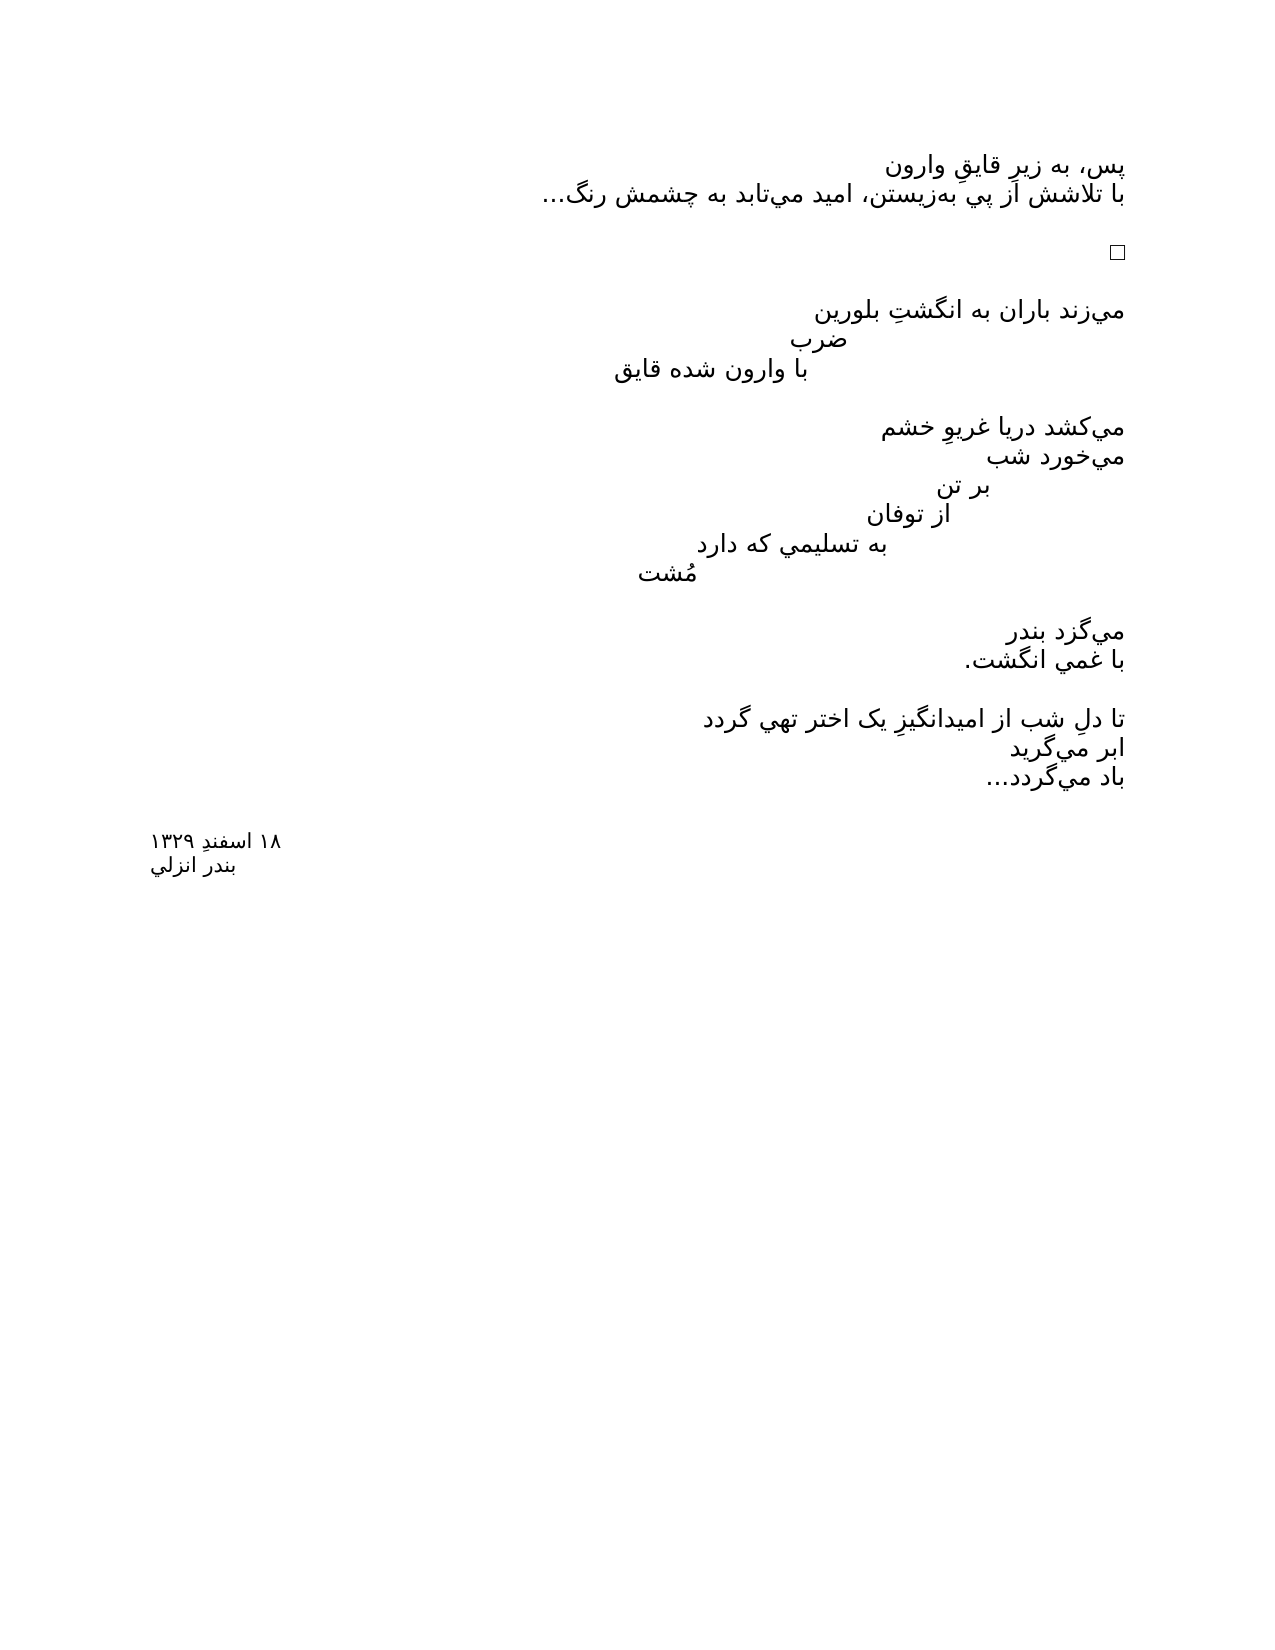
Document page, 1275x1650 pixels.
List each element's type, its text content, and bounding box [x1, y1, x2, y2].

text مي‌کشد دريا غريوِ خشم [150, 412, 1125, 441]
text تا دلِ شب از اميدانگيزِ يک اختر تهي گردد [150, 704, 1125, 733]
text ۱۸ اسفندِ ۱۳۲۹ [150, 829, 1125, 853]
text با غمي انگشت. [150, 645, 1125, 674]
text پس، به زيرِ قايقِ وارون [150, 150, 1125, 179]
text به تسليمي که دارد [150, 529, 1125, 558]
text از توفان [150, 499, 1125, 529]
text ابر مي‌گريد [150, 733, 1125, 762]
text مُشت [150, 558, 1125, 587]
text ضرب [150, 324, 1125, 354]
text بر تن [150, 470, 1125, 499]
text باد مي‌گردد... [150, 762, 1125, 791]
text مي‌گزد بندر [150, 616, 1125, 645]
text با تلاشش از پي به‌زيستن، اميد مي‌تابد به چشمش رنگ... [150, 179, 1125, 208]
text مي‌خورد شب [150, 441, 1125, 470]
text با وارون شده قايق [150, 354, 1125, 383]
text □ [150, 237, 1125, 266]
text مي‌زند باران به انگشتِ بلورين [150, 295, 1125, 324]
text بندر انزلي [150, 853, 1125, 877]
